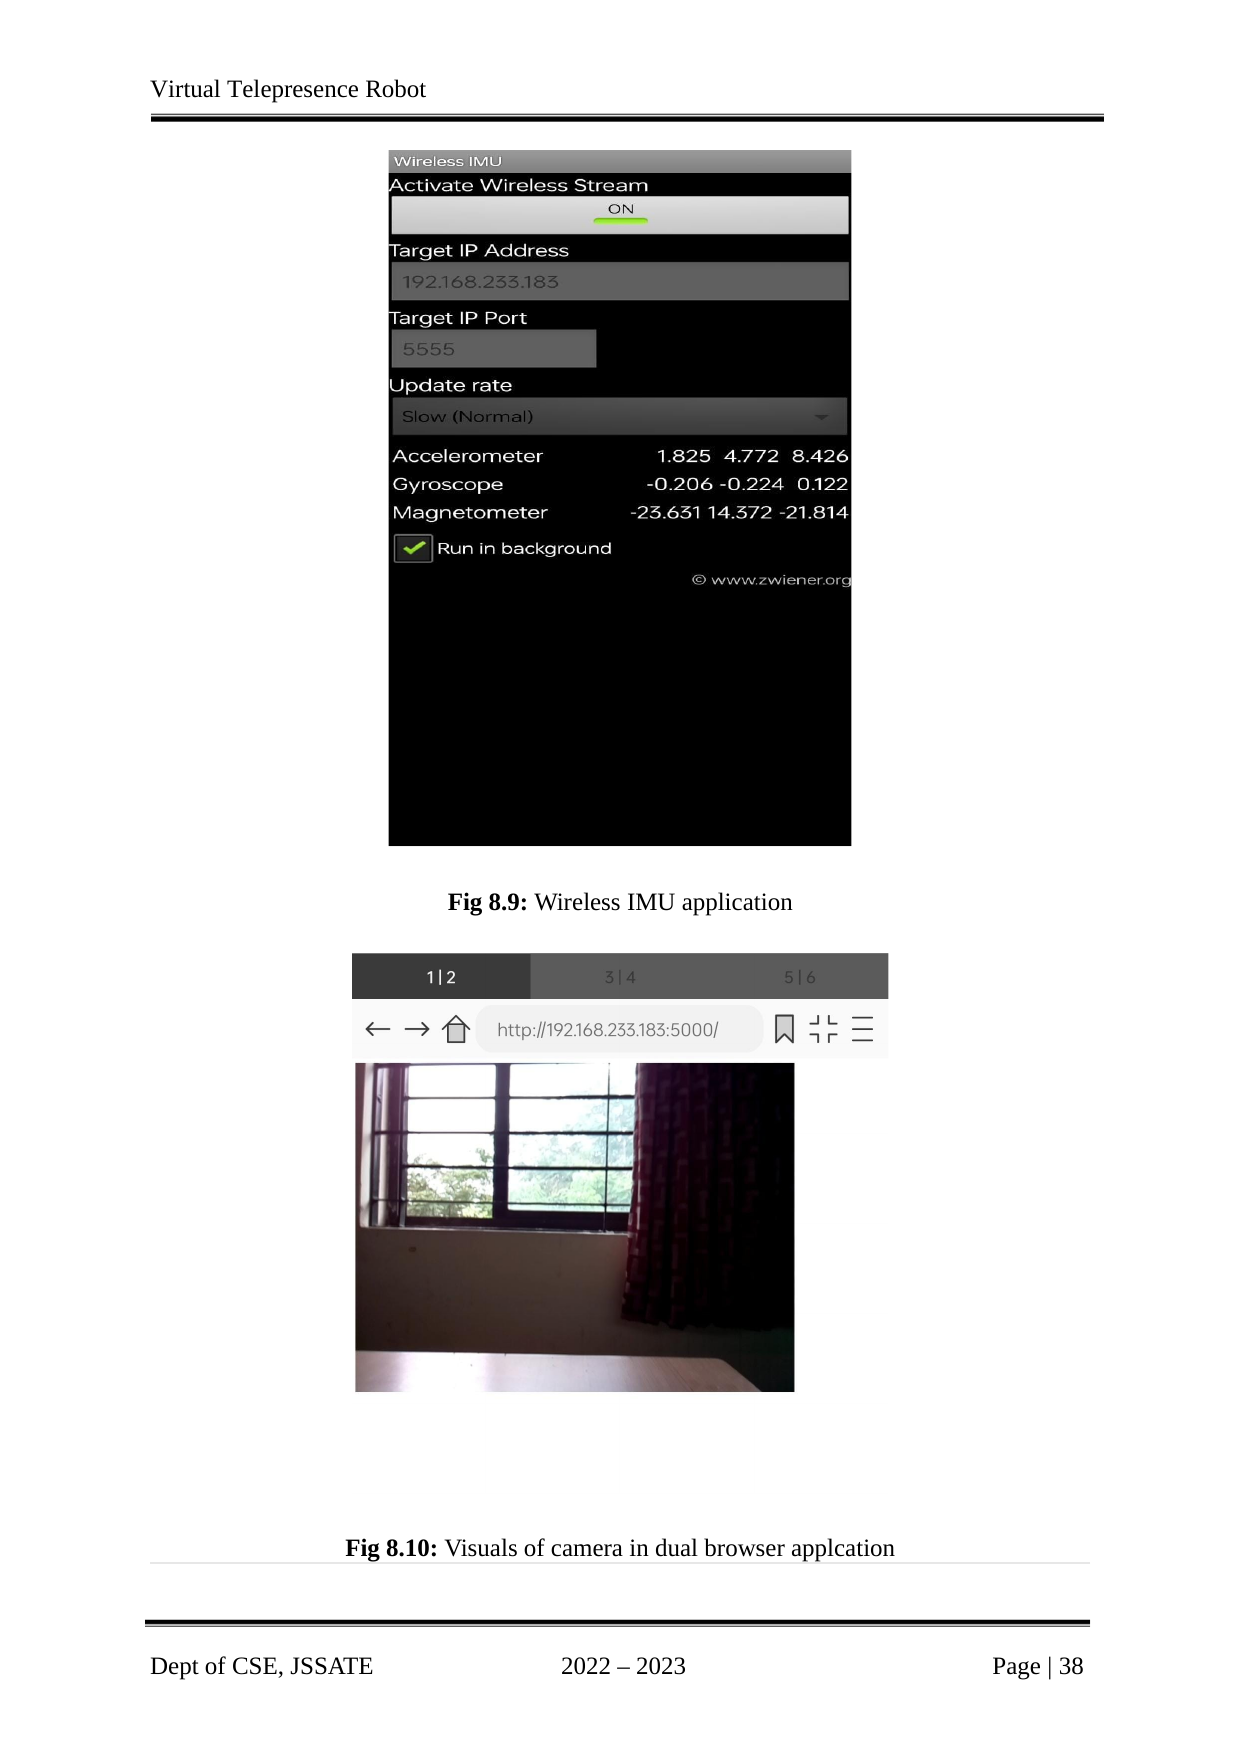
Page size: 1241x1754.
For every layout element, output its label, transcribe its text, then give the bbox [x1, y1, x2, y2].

picture [388, 150, 852, 847]
picture [150, 113, 1105, 122]
picture [144, 1619, 1091, 1627]
picture [352, 953, 889, 1494]
subtitle Fig 8.9: Wireless IMU application [150, 887, 1090, 915]
subtitle Fig 8.10: Visuals of camera in dual browser applcation [150, 1533, 1090, 1562]
